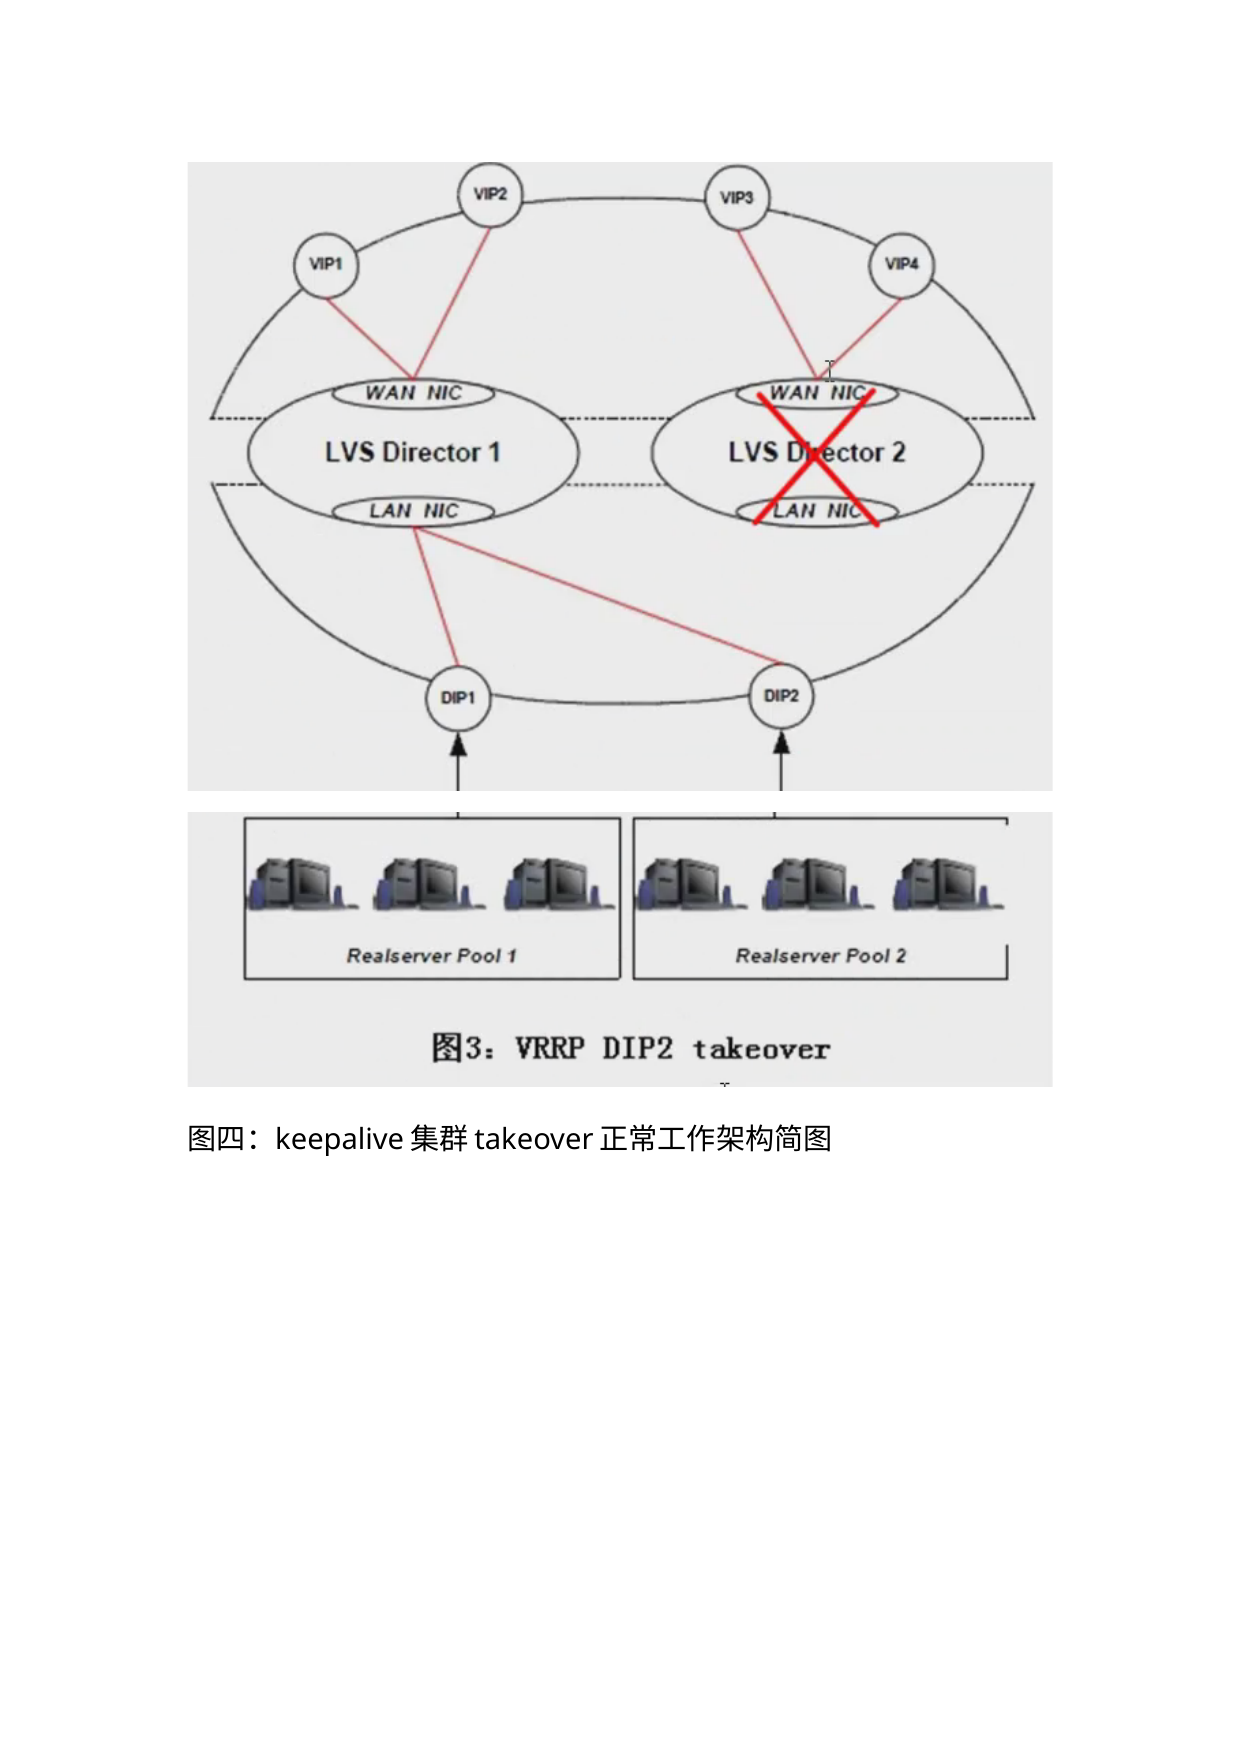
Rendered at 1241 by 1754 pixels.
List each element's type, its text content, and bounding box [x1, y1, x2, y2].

picture [187, 162, 1053, 791]
text 图四：keepalive集群takeover正常工作架构简图 [187, 1104, 1053, 1169]
picture [187, 812, 1053, 1087]
